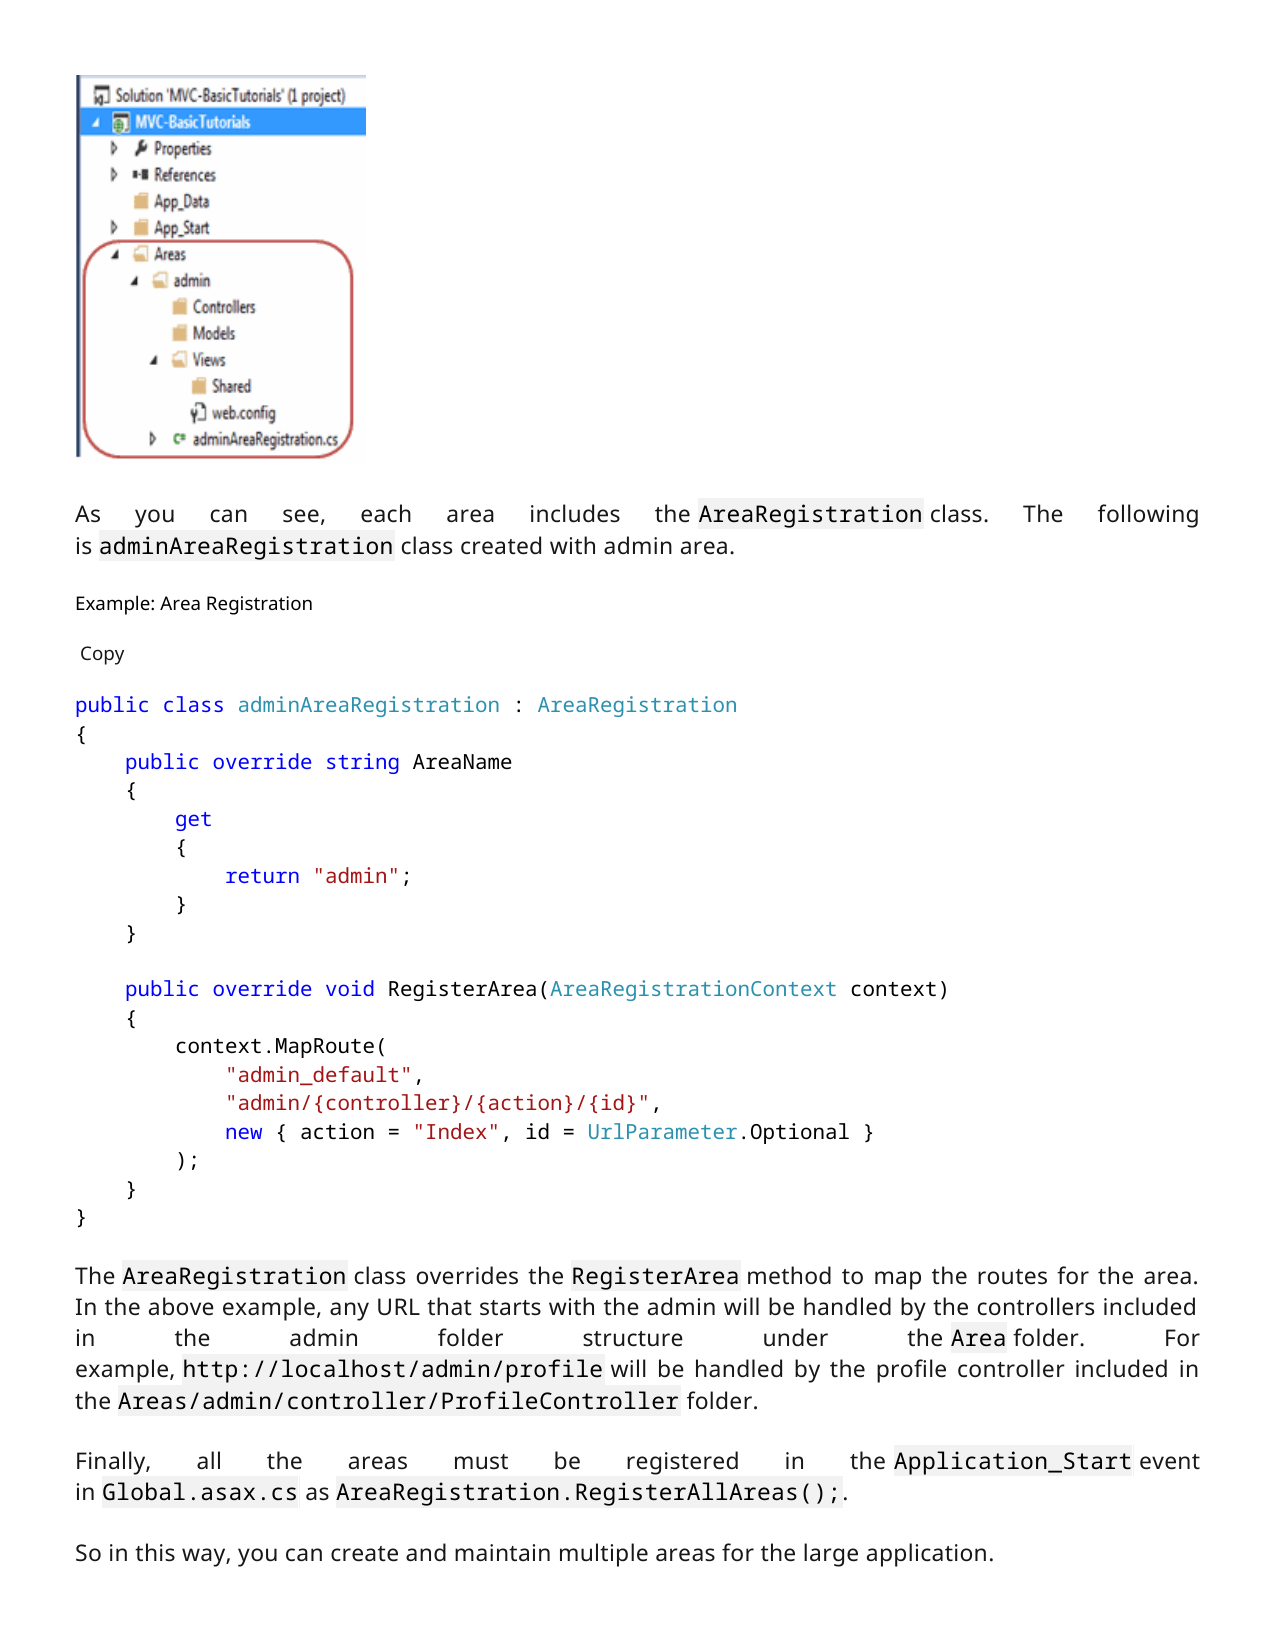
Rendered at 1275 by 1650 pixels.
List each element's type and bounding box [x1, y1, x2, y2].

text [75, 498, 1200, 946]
picture [75, 75, 366, 465]
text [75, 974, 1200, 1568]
